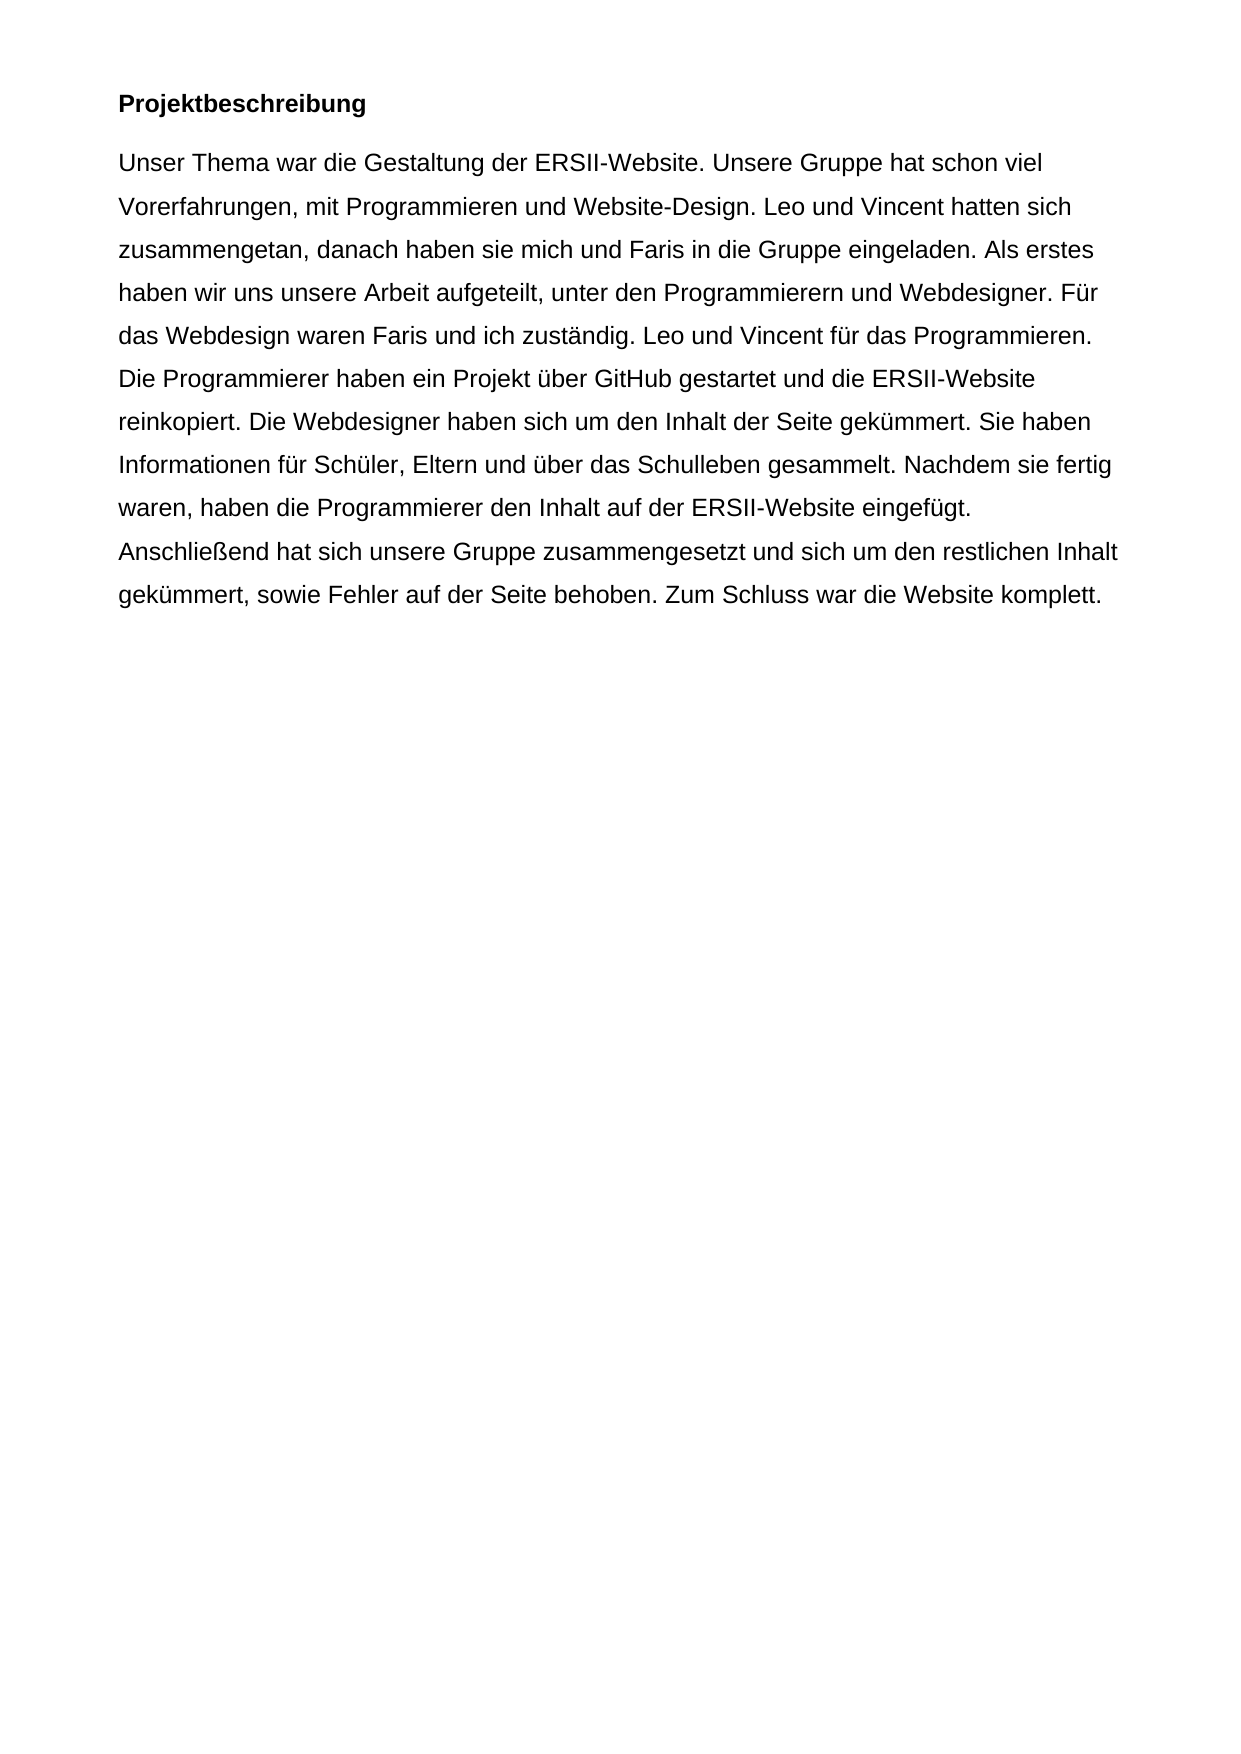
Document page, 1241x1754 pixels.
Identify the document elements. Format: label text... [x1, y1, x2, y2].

text Unser Thema war die Gestaltung der ERSII-Website. Unsere Gruppe hat schon viel Vorerfahrungen, mit Programmieren und Website-Design. Leo und Vincent hatten sich zusammengetan, danach haben sie mich und Faris in die Gruppe eingeladen. Als erstes haben wir uns unsere Arbeit aufgeteilt, unter den Programmierern und Webdesigner. Für das Webdesign waren Faris und ich zuständig. Leo und Vincent für das Programmieren. Die Programmierer haben ein Projekt über GitHub gestartet und die ERSII-Website reinkopiert. Die Webdesigner haben sich um den Inhalt der Seite gekümmert. Sie haben Informationen für Schüler, Eltern und über das Schulleben gesammelt. Nachdem sie fertig waren, haben die Programmierer den Inhalt auf der ERSII-Website eingefügt. Anschließend hat sich unsere Gruppe zusammengesetzt und sich um den restlichen Inhalt gekümmert, sowie Fehler auf der Seite behoben. Zum Schluss war die Website komplett. [118, 148, 1122, 608]
text Projektbeschreibung [118, 89, 1122, 117]
